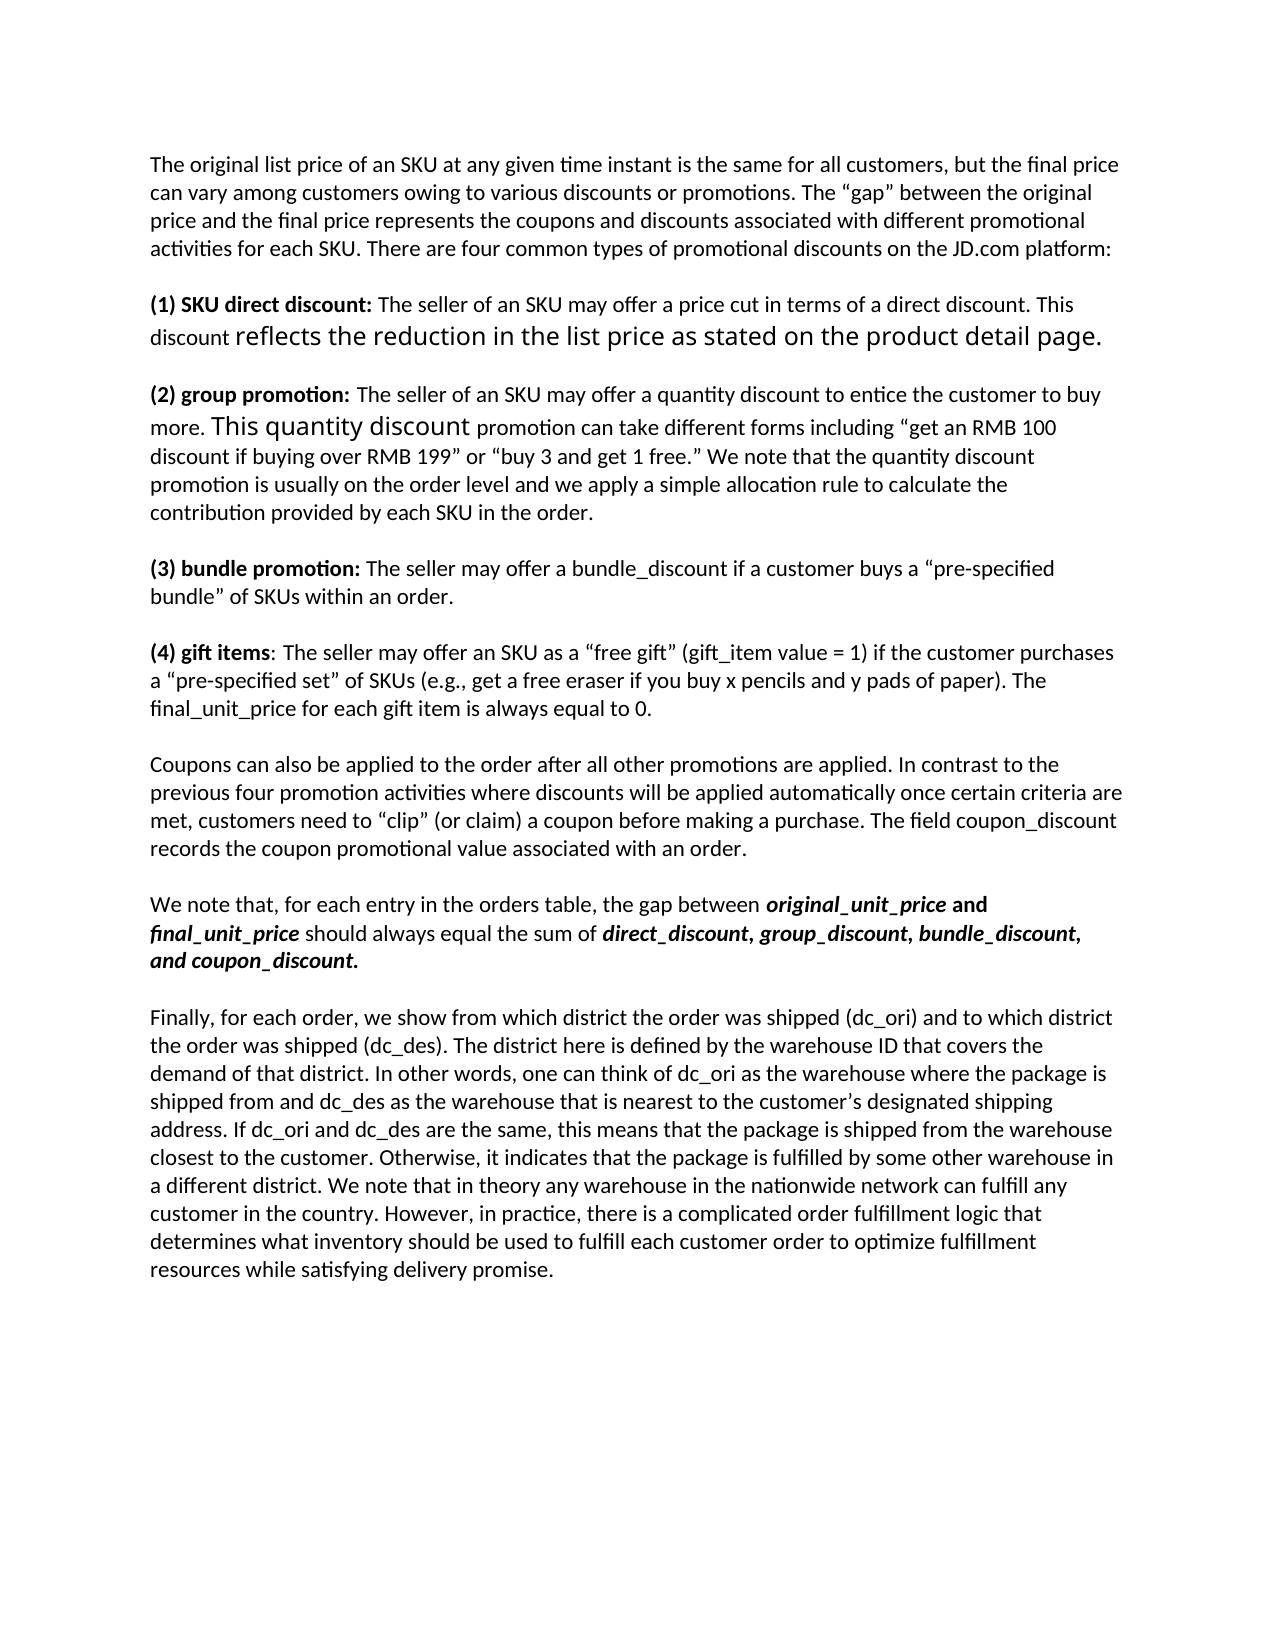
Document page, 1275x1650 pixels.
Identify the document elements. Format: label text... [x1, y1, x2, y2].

text discount if buying over RMB 199” or “buy 3 and get 1 free.” We note that the quantity discount promotion is usually on the order level and we apply a simple allocation rule to calculate the contribution provided by each SKU in the order. [150, 442, 1125, 526]
text (2) group promotion: The seller of an SKU may offer a quantity discount to entice the customer to buy more. This quantity discount promotion can take different forms including “get an RMB 100 [150, 380, 1125, 442]
text (4) gift items: The seller may offer an SKU as a “free gift” (gift_item value = 1) if the customer purchases a “pre-specified set” of SKUs (e.g., get a free eraser if you buy x pencils and y pads of paper). The final_unit_price for each gift item is always equal to 0. [150, 638, 1125, 722]
text Coupons can also be applied to the order after all other promotions are applied. In contrast to the previous four promotion activities where discounts will be applied automatically once certain criteria are met, customers need to “clip” (or claim) a coupon before making a purchase. The field coupon_discount records the coupon promotional value associated with an order. [150, 751, 1125, 863]
text We note that, for each entry in the orders table, the gap between original_unit_price and final_unit_price should always equal the sum of direct_discount, group_discount, bundle_discount, and coupon_discount. [150, 891, 1125, 975]
text (3) bundle promotion: The seller may offer a bundle_discount if a customer buys a “pre-specified bundle” of SKUs within an order. [150, 554, 1125, 610]
text The original list price of an SKU at any given time instant is the same for all customers, but the final price can vary among customers owing to various discounts or promotions. The “gap” between the original price and the final price represents the coupons and discounts associated with different promotional activities for each SKU. There are four common types of promotional discounts on the JD.com platform: [150, 150, 1125, 262]
text (1) SKU direct discount: The seller of an SKU may offer a price cut in terms of a direct discount. This discount reflects the reduction in the list price as stated on the product detail page. [150, 290, 1125, 352]
text Finally, for each order, we show from which district the order was shipped (dc_ori) and to which district the order was shipped (dc_des). The district here is defined by the warehouse ID that covers the demand of that district. In other words, one can think of dc_ori as the warehouse where the package is shipped from and dc_des as the warehouse that is nearest to the customer’s designated shipping address. If dc_ori and dc_des are the same, this means that the package is shipped from the warehouse closest to the customer. Otherwise, it indicates that the package is fulfilled by some other warehouse in a different district. We note that in theory any warehouse in the nationwide network can fulfill any customer in the country. However, in practice, there is a complicated order fulfillment logic that determines what inventory should be used to fulfill each customer order to optimize fulfillment resources while satisfying delivery promise. [150, 1003, 1125, 1283]
